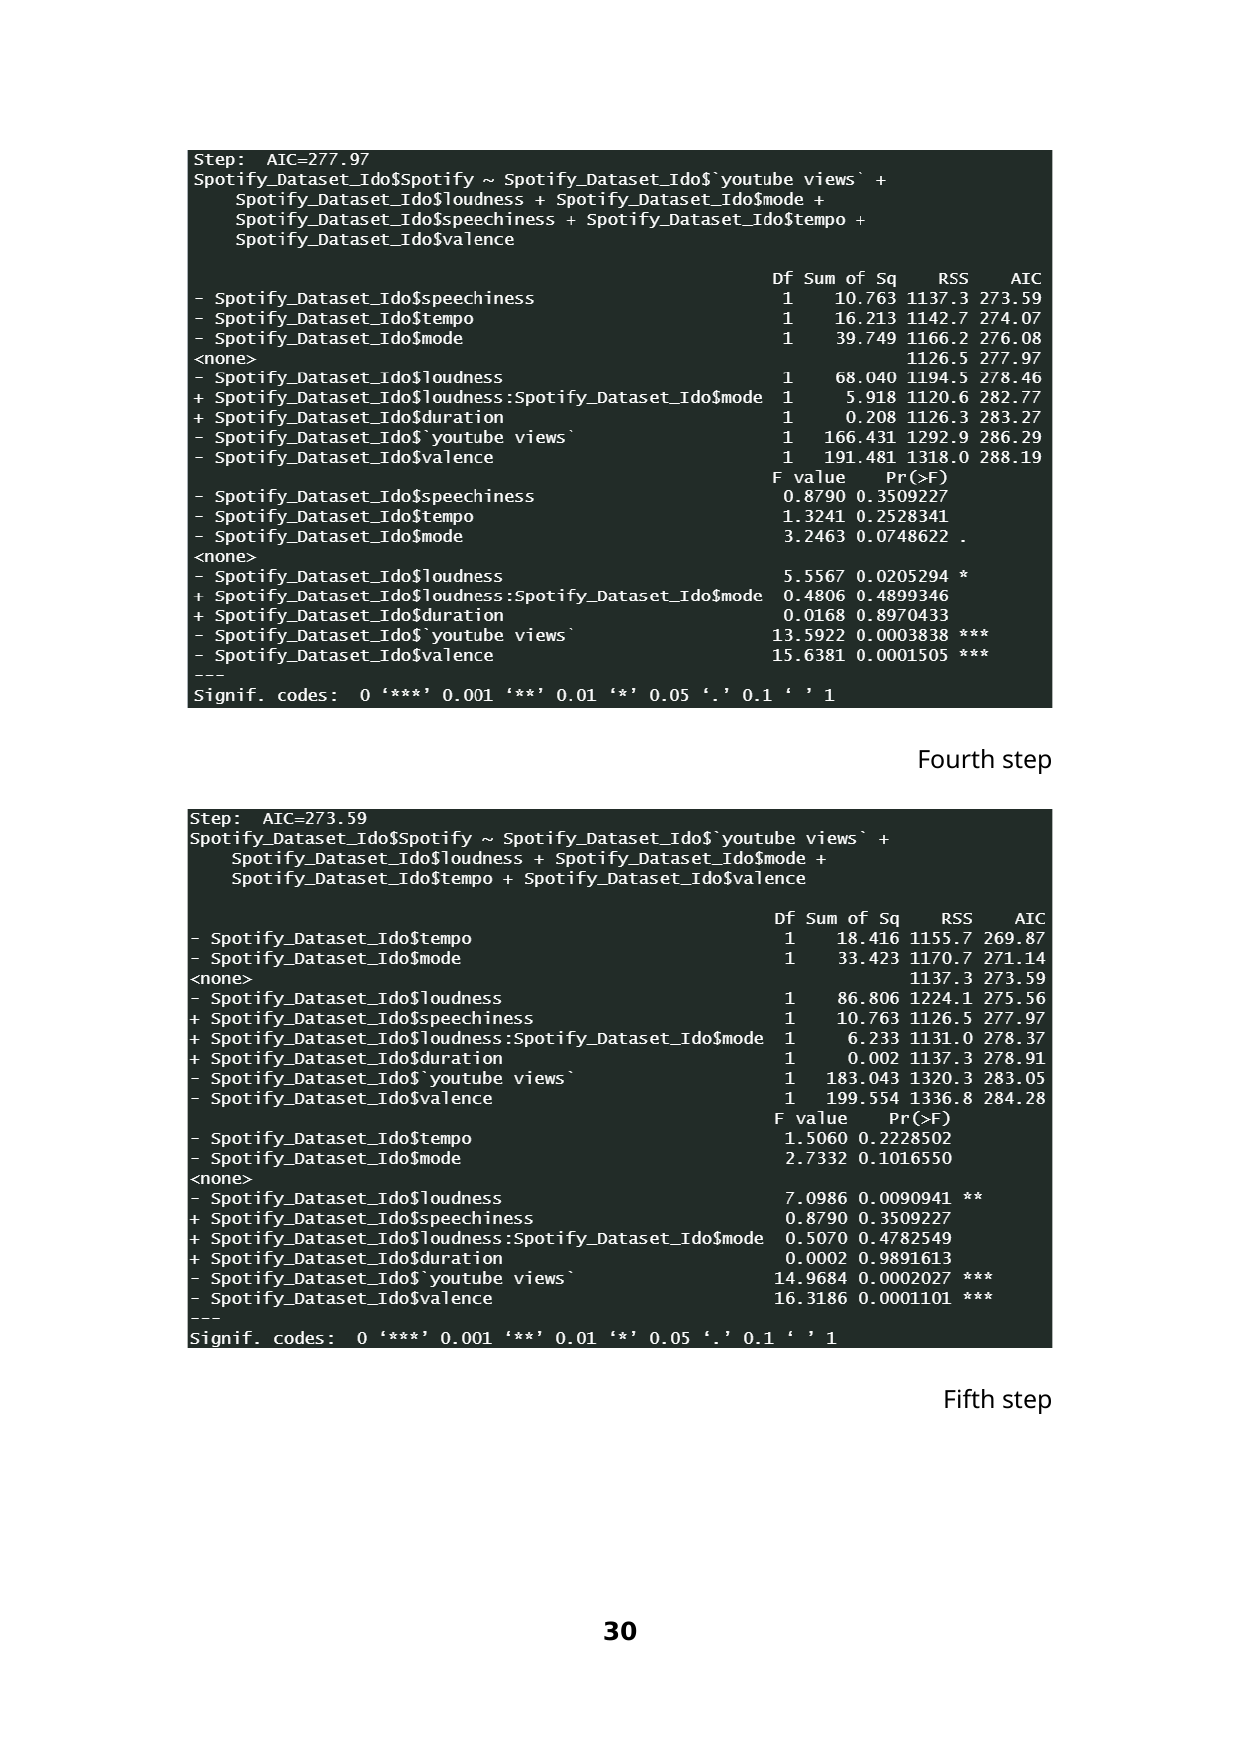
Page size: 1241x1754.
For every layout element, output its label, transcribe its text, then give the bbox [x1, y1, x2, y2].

text Fourth step [187, 741, 1053, 775]
text Fifth step [187, 1382, 1053, 1416]
picture [187, 150, 1053, 708]
picture [187, 809, 1053, 1348]
